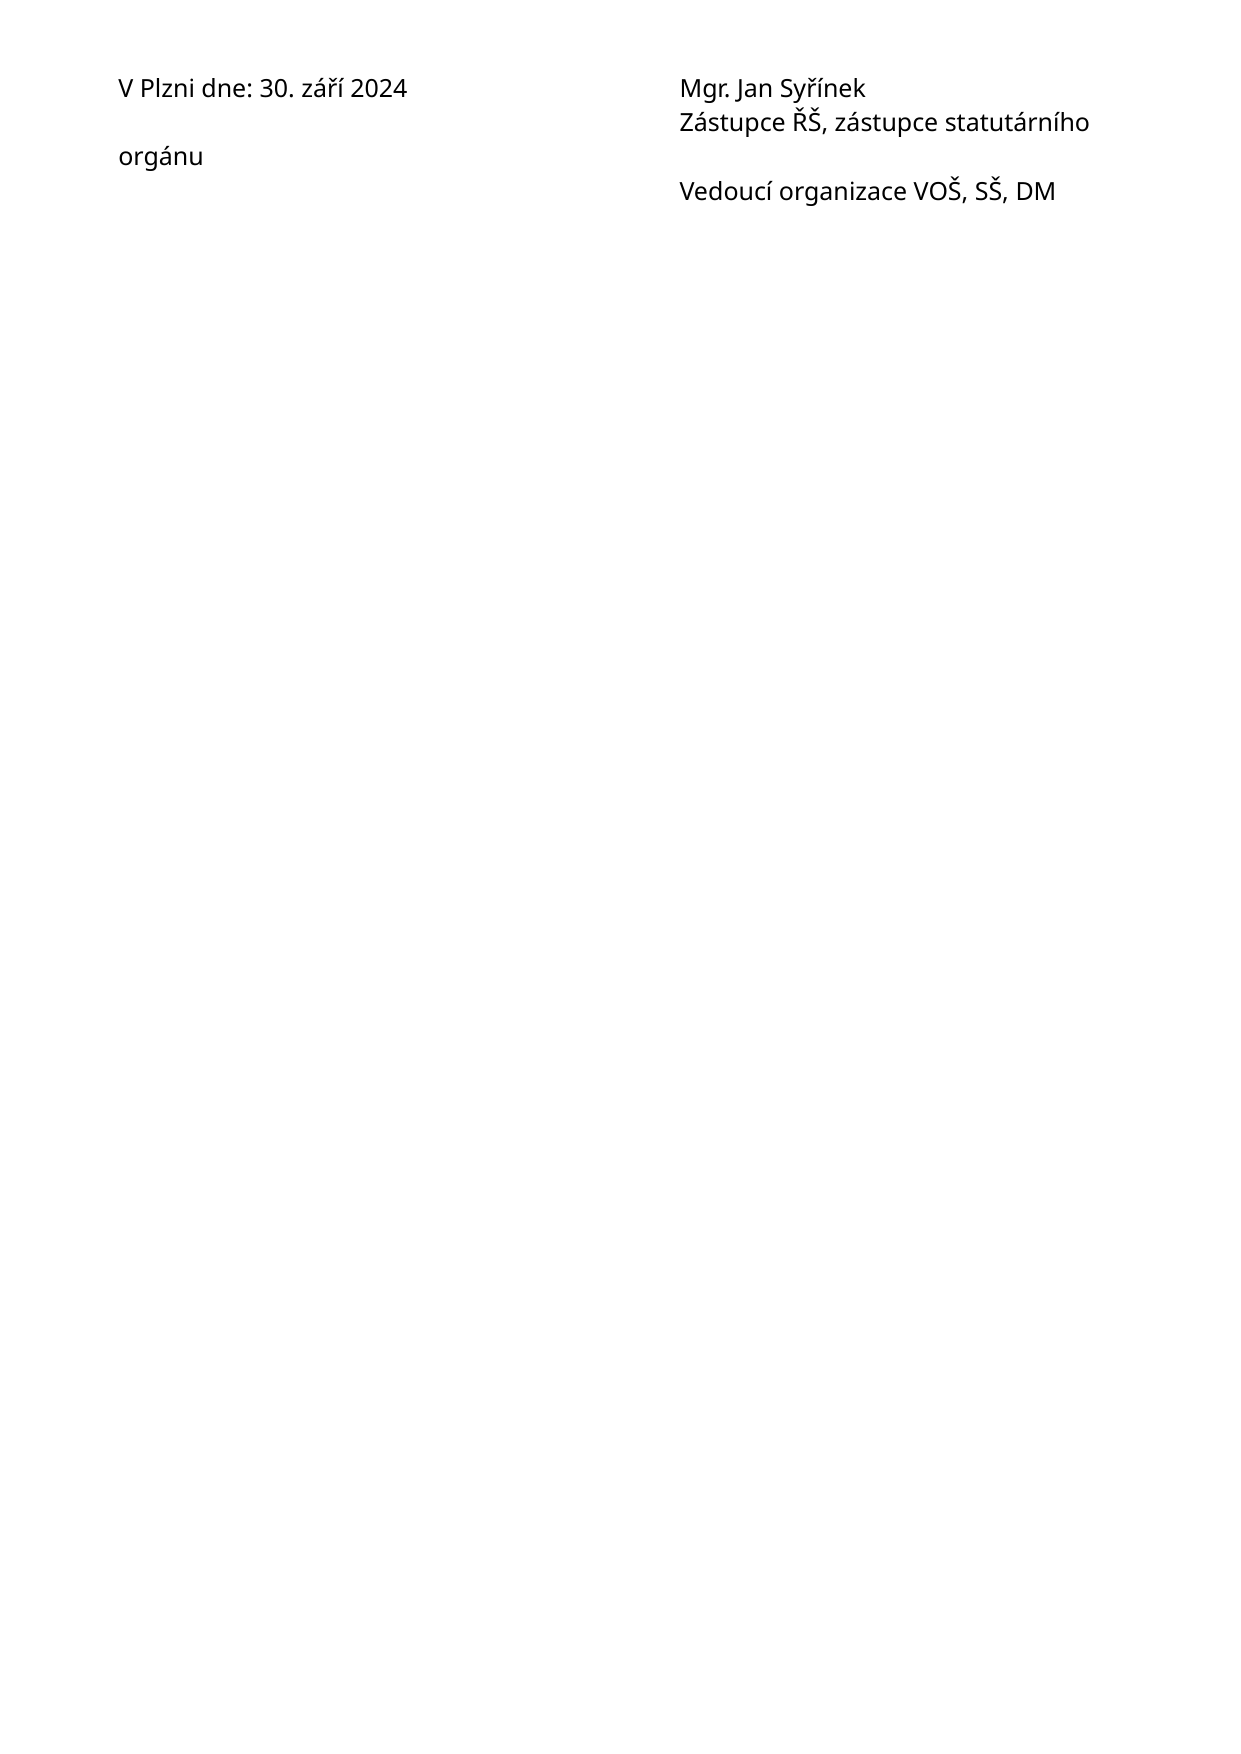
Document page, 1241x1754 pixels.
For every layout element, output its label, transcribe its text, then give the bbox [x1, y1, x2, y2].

text Vedoucí organizace VOŠ, SŠ, DM [118, 173, 1159, 207]
text Zástupce ŘŠ, zástupce statutárního orgánu [118, 105, 1159, 173]
text V Plzni dne: 30. září 2024 Mgr. Jan Syřínek [118, 71, 1159, 105]
